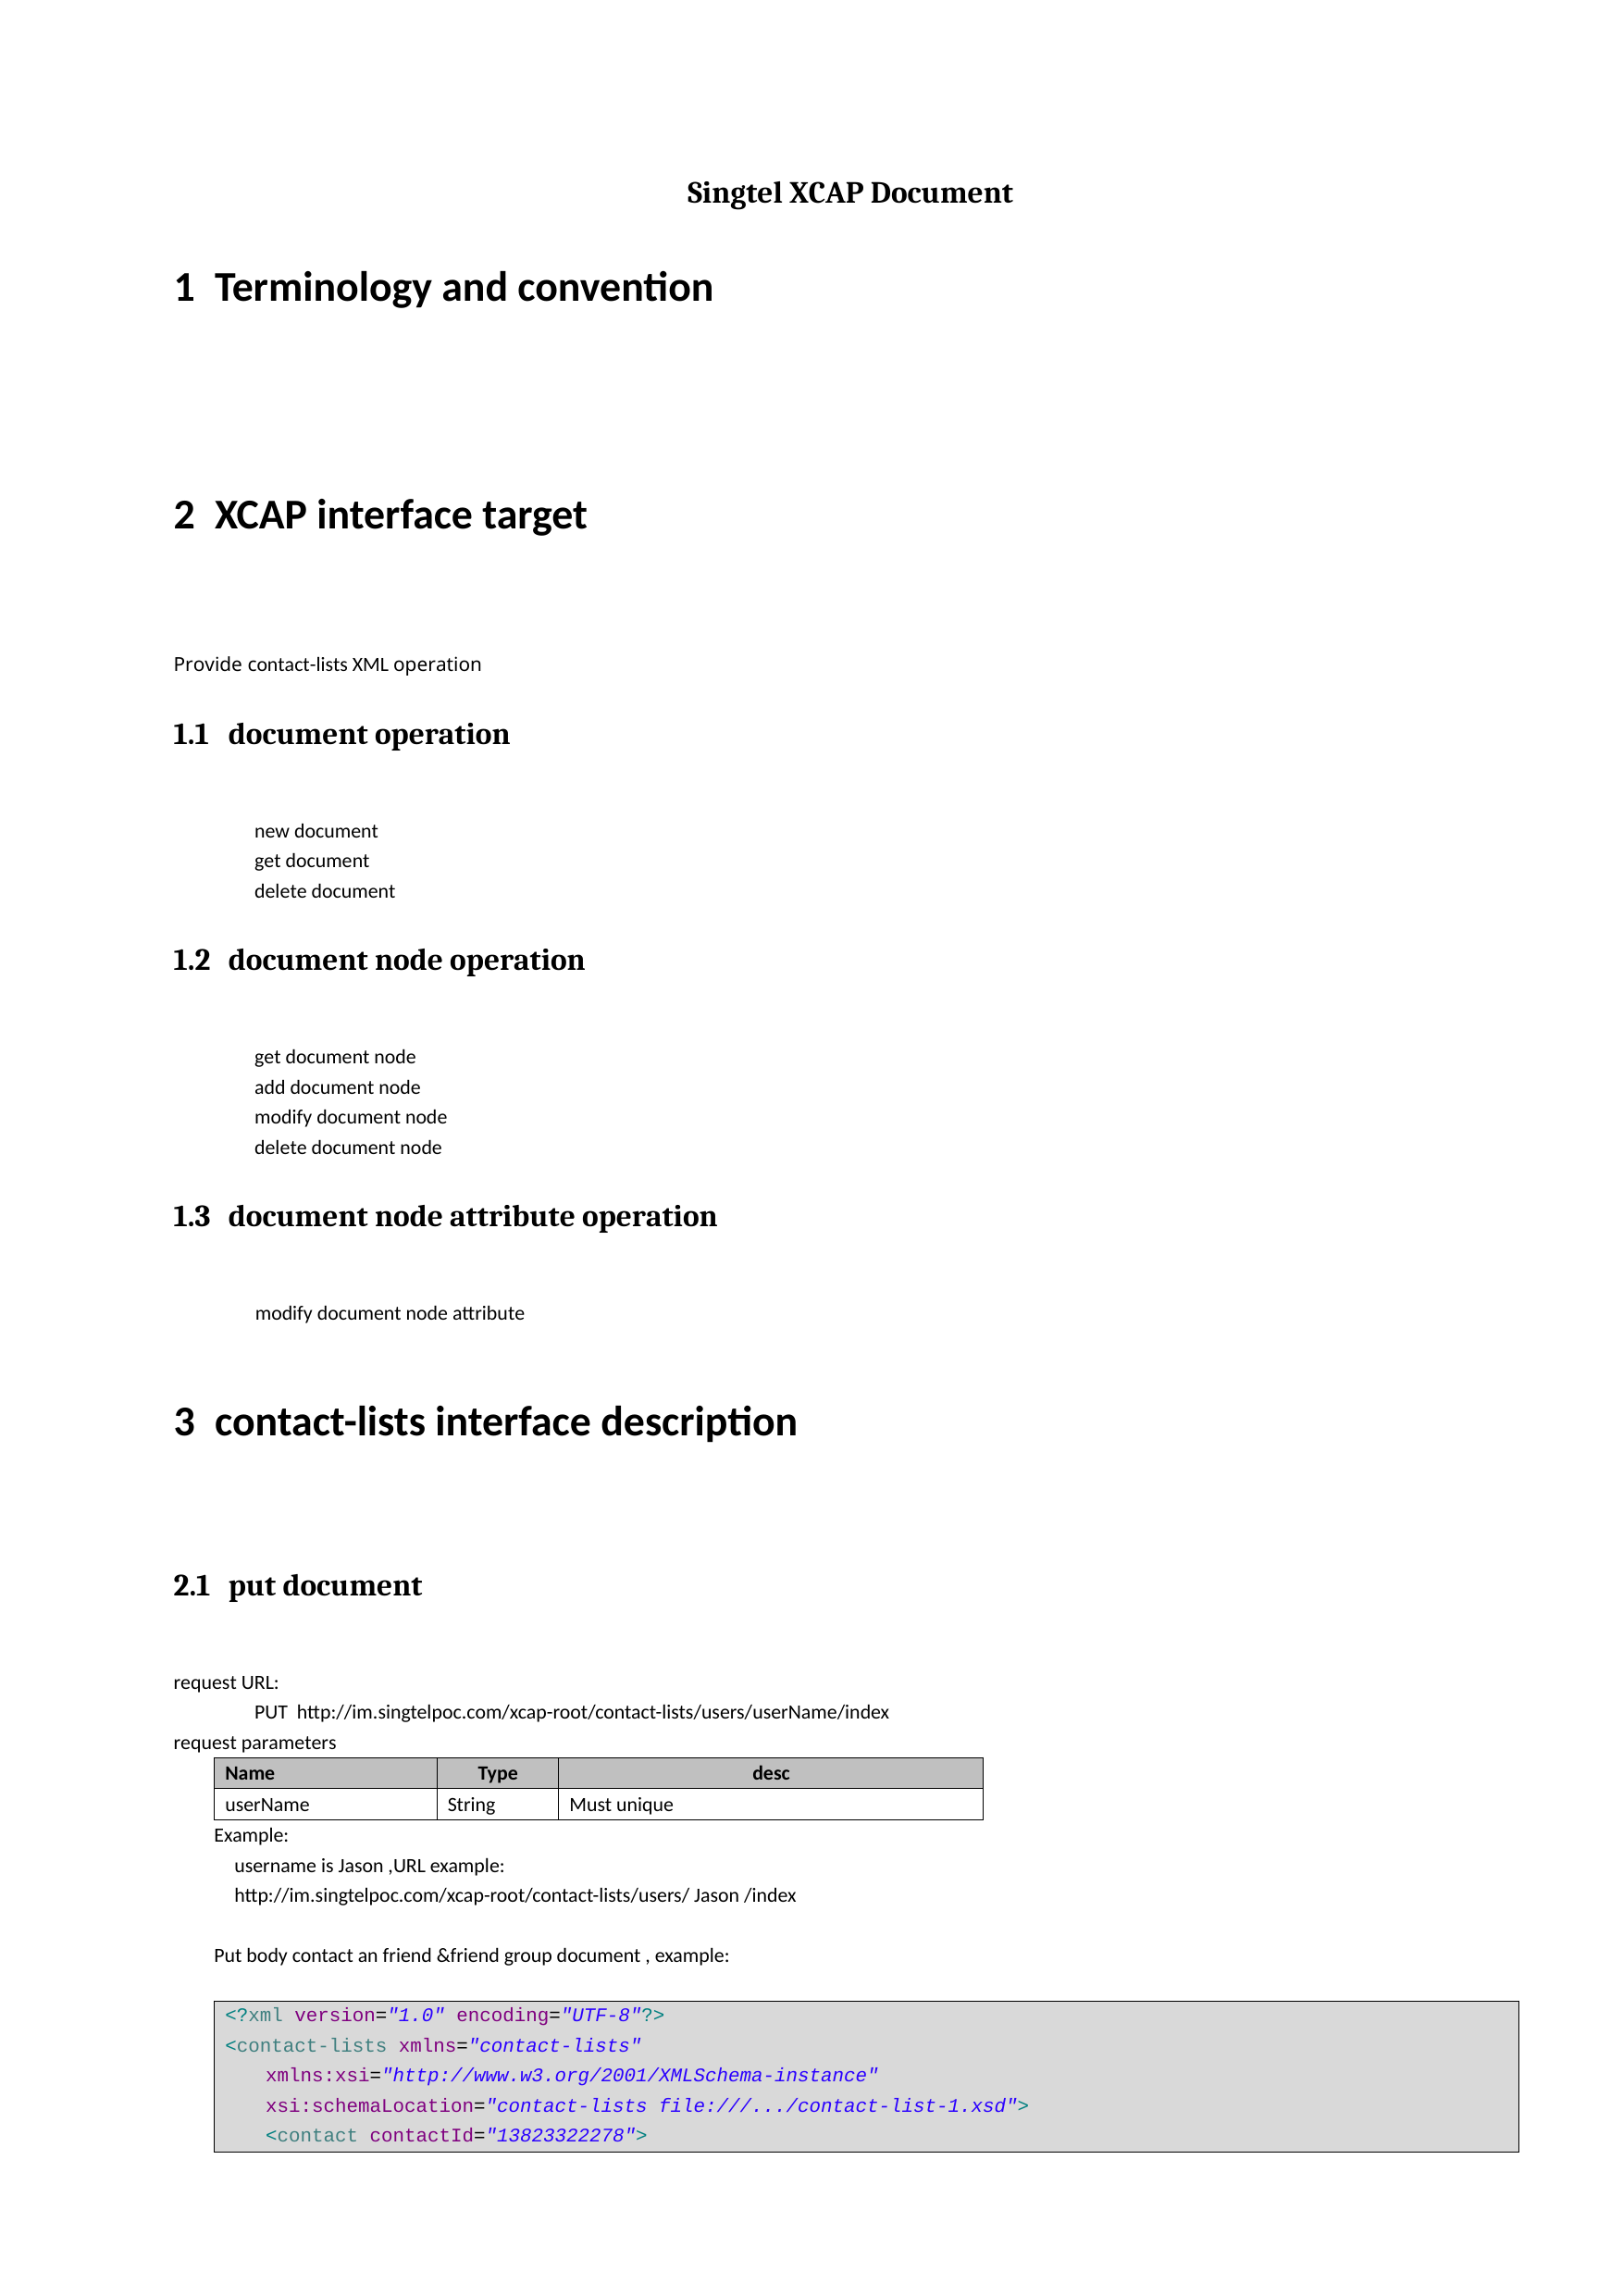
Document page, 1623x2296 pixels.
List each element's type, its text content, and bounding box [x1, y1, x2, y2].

subtitle document node operation [173, 930, 1528, 990]
subtitle put document [173, 1556, 1528, 1616]
text PUT http://im.singtelpoc.com/xcap-root/contact-lists/users/userName/index [214, 1696, 1528, 1727]
subtitle document node attribute operation [173, 1186, 1528, 1247]
title Singtel XCAP Document [173, 163, 1528, 223]
text get document [254, 845, 1528, 875]
text Provide contact-lists XML operation [173, 649, 1528, 679]
table_header Type [438, 1758, 558, 1788]
text modify document node [254, 1101, 1528, 1132]
table_cell userName [215, 1789, 437, 1819]
text request parameters [173, 1727, 1528, 1756]
subtitle Terminology and convention [173, 256, 1528, 316]
text Example: [173, 1820, 1528, 1850]
text get document node [254, 1041, 1528, 1072]
table_header desc [559, 1758, 983, 1788]
text http://im.singtelpoc.com/xcap-root/contact-lists/users/ Jason /index [193, 1880, 1528, 1910]
text new document [254, 815, 1528, 845]
subtitle contact-lists interface description [173, 1391, 1528, 1451]
text delete document node [254, 1132, 1528, 1161]
text Put body contact an friend &friend group document , example: [173, 1941, 1528, 1970]
text username is Jason ,URL example: [193, 1850, 1528, 1880]
list modify document node attribute [215, 1297, 1528, 1328]
subtitle XCAP interface target [173, 484, 1528, 544]
text delete document [254, 875, 1528, 905]
table_cell Must unique [559, 1789, 983, 1819]
table_header Name [215, 1758, 437, 1788]
subtitle document operation [173, 704, 1528, 764]
text request URL: [173, 1667, 1528, 1696]
text add document node [254, 1072, 1528, 1101]
table_cell String [438, 1789, 558, 1819]
